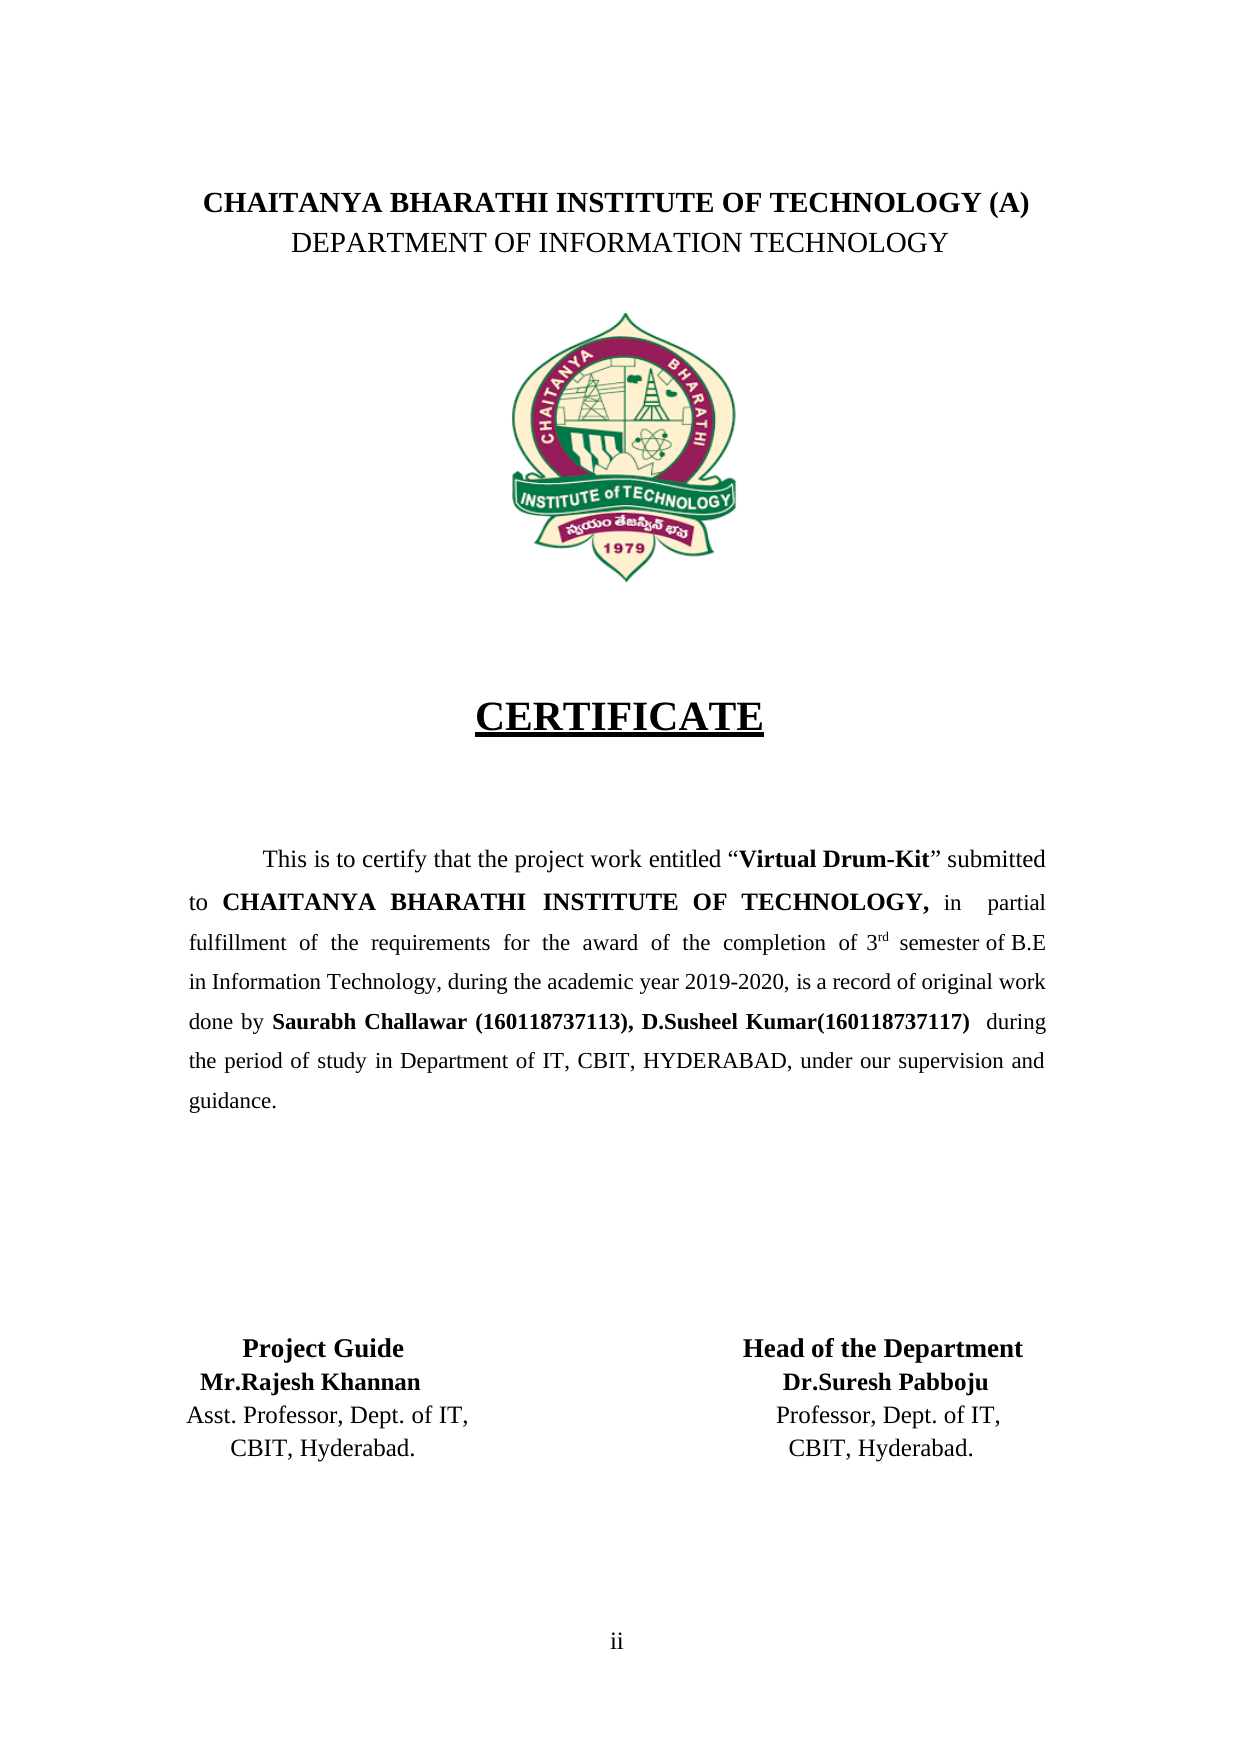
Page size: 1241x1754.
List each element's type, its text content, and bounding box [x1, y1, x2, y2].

picture [511, 313, 737, 583]
text CERTIFICATE [289, 691, 950, 739]
text Mr.Rajesh Khannan Dr.Suresh Pabboju [200, 1367, 1065, 1396]
text Asst. Professor, Dept. of IT, Professor, Dept. of IT, CBIT, Hyderabad. CBIT, Hyderabad. [186, 1400, 1001, 1462]
text DEPARTMENT OF INFORMATION TECHNOLOGY [186, 225, 1054, 258]
text This is to certify that the project work entitled “Virtual Drum-Kit” submitted to CHAITANYA BHARATHI INSTITUTE OF TECHNOLOGY, in partial fulfillment of the requirements for the award of the completion of 3rd semester of B.E in Information Technology, during the academic year 2019-2020, is a record of original work done by Saurabh Challawar (160118737113), D.Susheel Kumar(160118737117) during the period of study in Department of IT, CBIT, HYDERABAD, under our supervision and guidance. [188, 844, 1046, 1113]
text Project Guide Head of the Department [242, 1332, 1065, 1364]
text CHAITANYA BHARATHI INSTITUTE OF TECHNOLOGY (A) [179, 185, 1054, 219]
